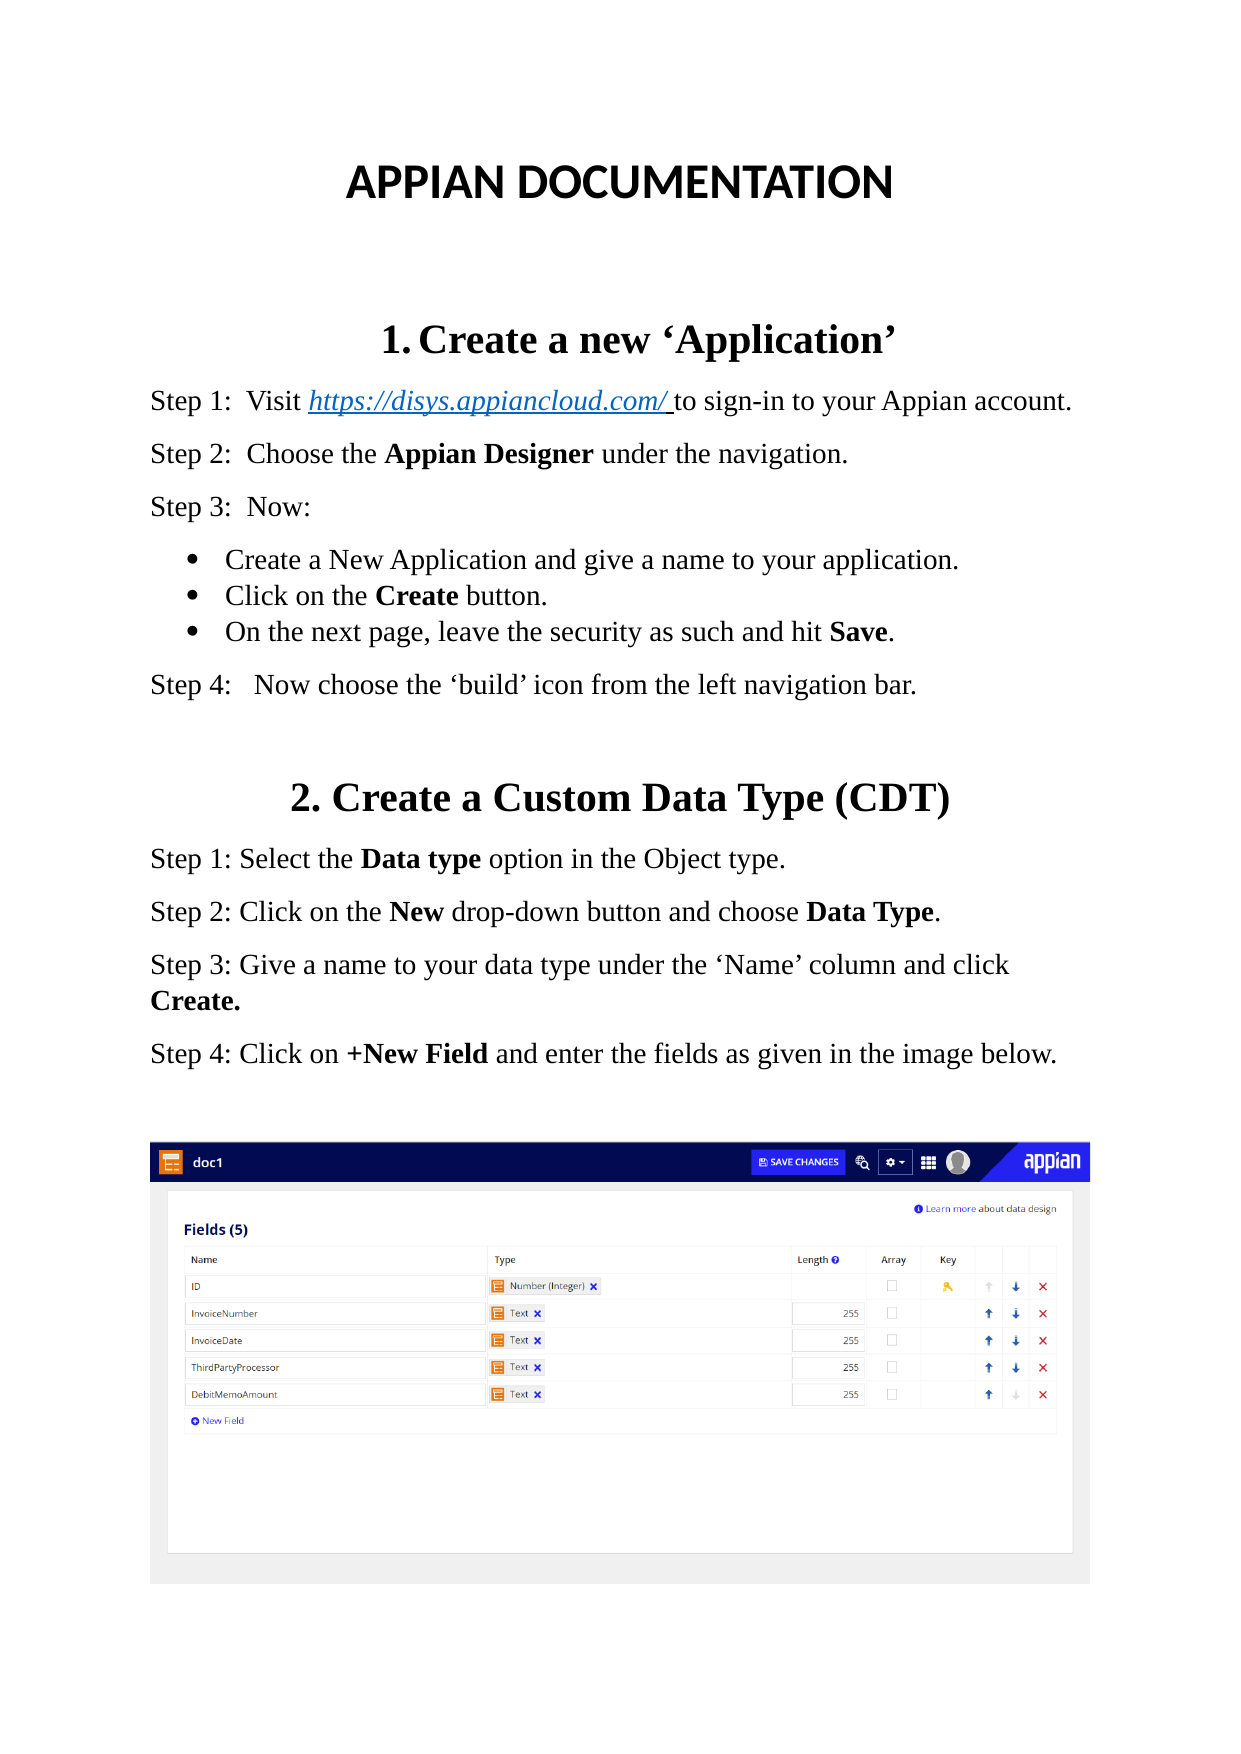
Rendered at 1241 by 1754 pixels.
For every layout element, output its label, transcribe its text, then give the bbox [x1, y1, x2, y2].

text Step 4: Click on +New Field and enter the fields as given in the image below. [150, 1036, 1090, 1069]
text 2. Create a Custom Data Type (CDT) [150, 773, 1090, 821]
list On the next page, leave the security as such and hit Save. [187, 614, 1090, 648]
text APPIAN DOCUMENTATION [150, 150, 1090, 211]
text Step 1: Select the Data type option in the Object type. [150, 841, 1090, 875]
list Create a New Application and give a name to your application. [187, 542, 1090, 575]
text Step 2: Choose the Appian Designer under the navigation. [150, 436, 1090, 470]
text Step 4: Now choose the ‘build’ icon from the left navigation bar. [150, 667, 1090, 701]
list Click on the Create button. [187, 578, 1090, 612]
text Step 1: Visit https://disys.appiancloud.com/ to sign-in to your Appian account. [150, 383, 1090, 417]
picture [150, 1141, 1091, 1584]
text Step 3: Now: [150, 489, 1090, 522]
text Step 2: Click on the New drop-down button and choose Data Type. [150, 894, 1090, 927]
text Step 3: Give a name to your data type under the ‘Name’ column and click Create. [150, 947, 1090, 1016]
list Create a new ‘Application’ [187, 315, 1090, 363]
